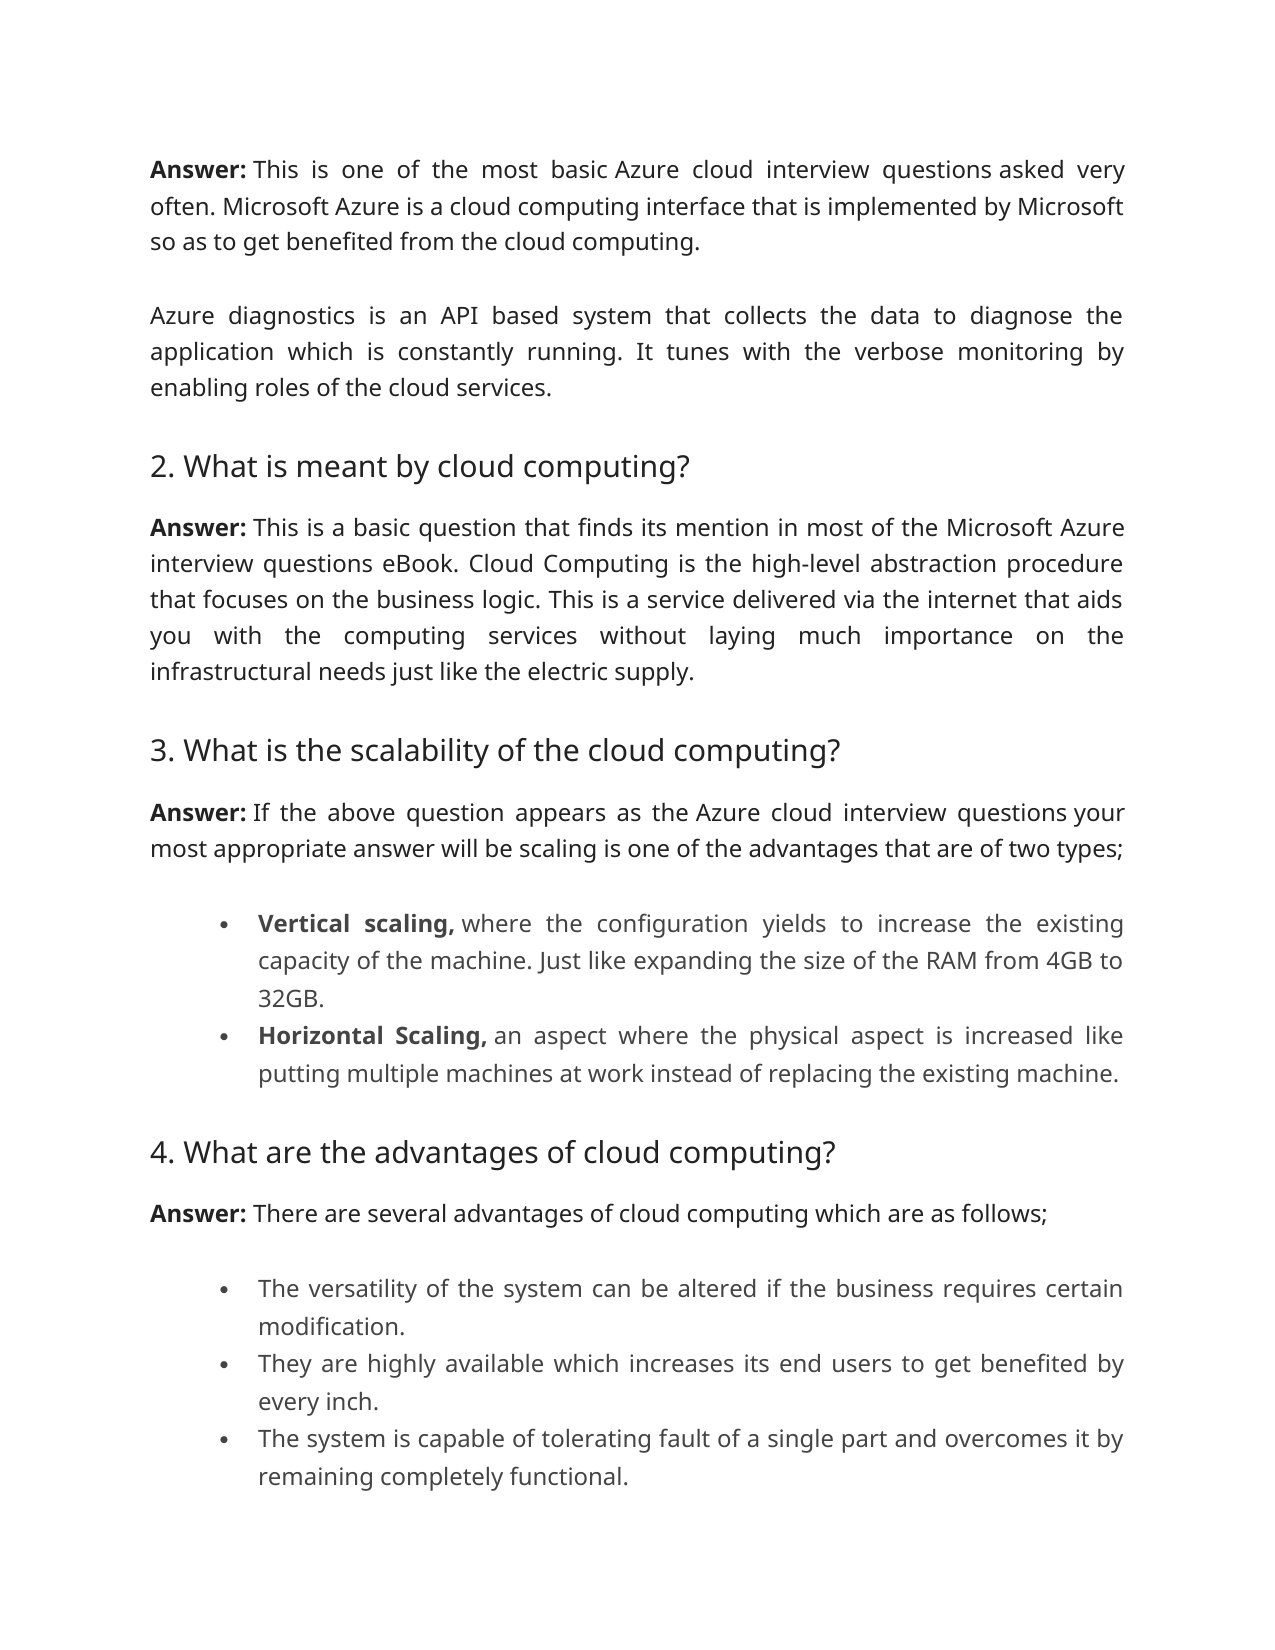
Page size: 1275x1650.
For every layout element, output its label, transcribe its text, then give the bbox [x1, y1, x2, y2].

text 3. What is the scalability of the cloud computing? [150, 725, 1125, 770]
text Answer: This is one of the most basic Azure cloud interview questions asked very often. Microsoft Azure is a cloud computing interface that is implemented by Microsoft so as to get benefited from the cloud computing. [150, 150, 1125, 258]
list The system is capable of tolerating fault of a single part and overcomes it by remaining completely functional. [220, 1417, 1125, 1492]
text Answer: There are several advantages of cloud computing which are as follows; [150, 1194, 1125, 1230]
list Horizontal Scaling, an aspect where the physical aspect is increased like putting multiple machines at work instead of replacing the existing machine. [220, 1014, 1125, 1089]
list They are highly available which increases its end users to get benefited by every inch. [220, 1342, 1125, 1417]
list The versatility of the system can be altered if the business requires certain modification. [220, 1267, 1125, 1342]
text 2. What is meant by cloud computing? [150, 441, 1125, 486]
list Vertical scaling, where the configuration yields to increase the existing capacity of the machine. Just like expanding the size of the RAM from 4GB to 32GB. [220, 902, 1125, 1014]
text Answer: If the above question appears as the Azure cloud interview questions your most appropriate answer will be scaling is one of the advantages that are of two types; [150, 792, 1125, 864]
text 4. What are the advantages of cloud computing? [150, 1127, 1125, 1172]
text Answer: This is a basic question that finds its mention in most of the Microsoft Azure interview questions eBook. Cloud Computing is the high-level abstraction procedure that focuses on the business logic. This is a service delivered via the internet that aids you with the computing services without laying much importance on the infrastructural needs just like the electric supply. [150, 508, 1125, 687]
text Azure diagnostics is an API based system that collects the data to diagnose the application which is constantly running. It tunes with the verbose monitoring by enabling roles of the cloud services. [150, 295, 1125, 403]
